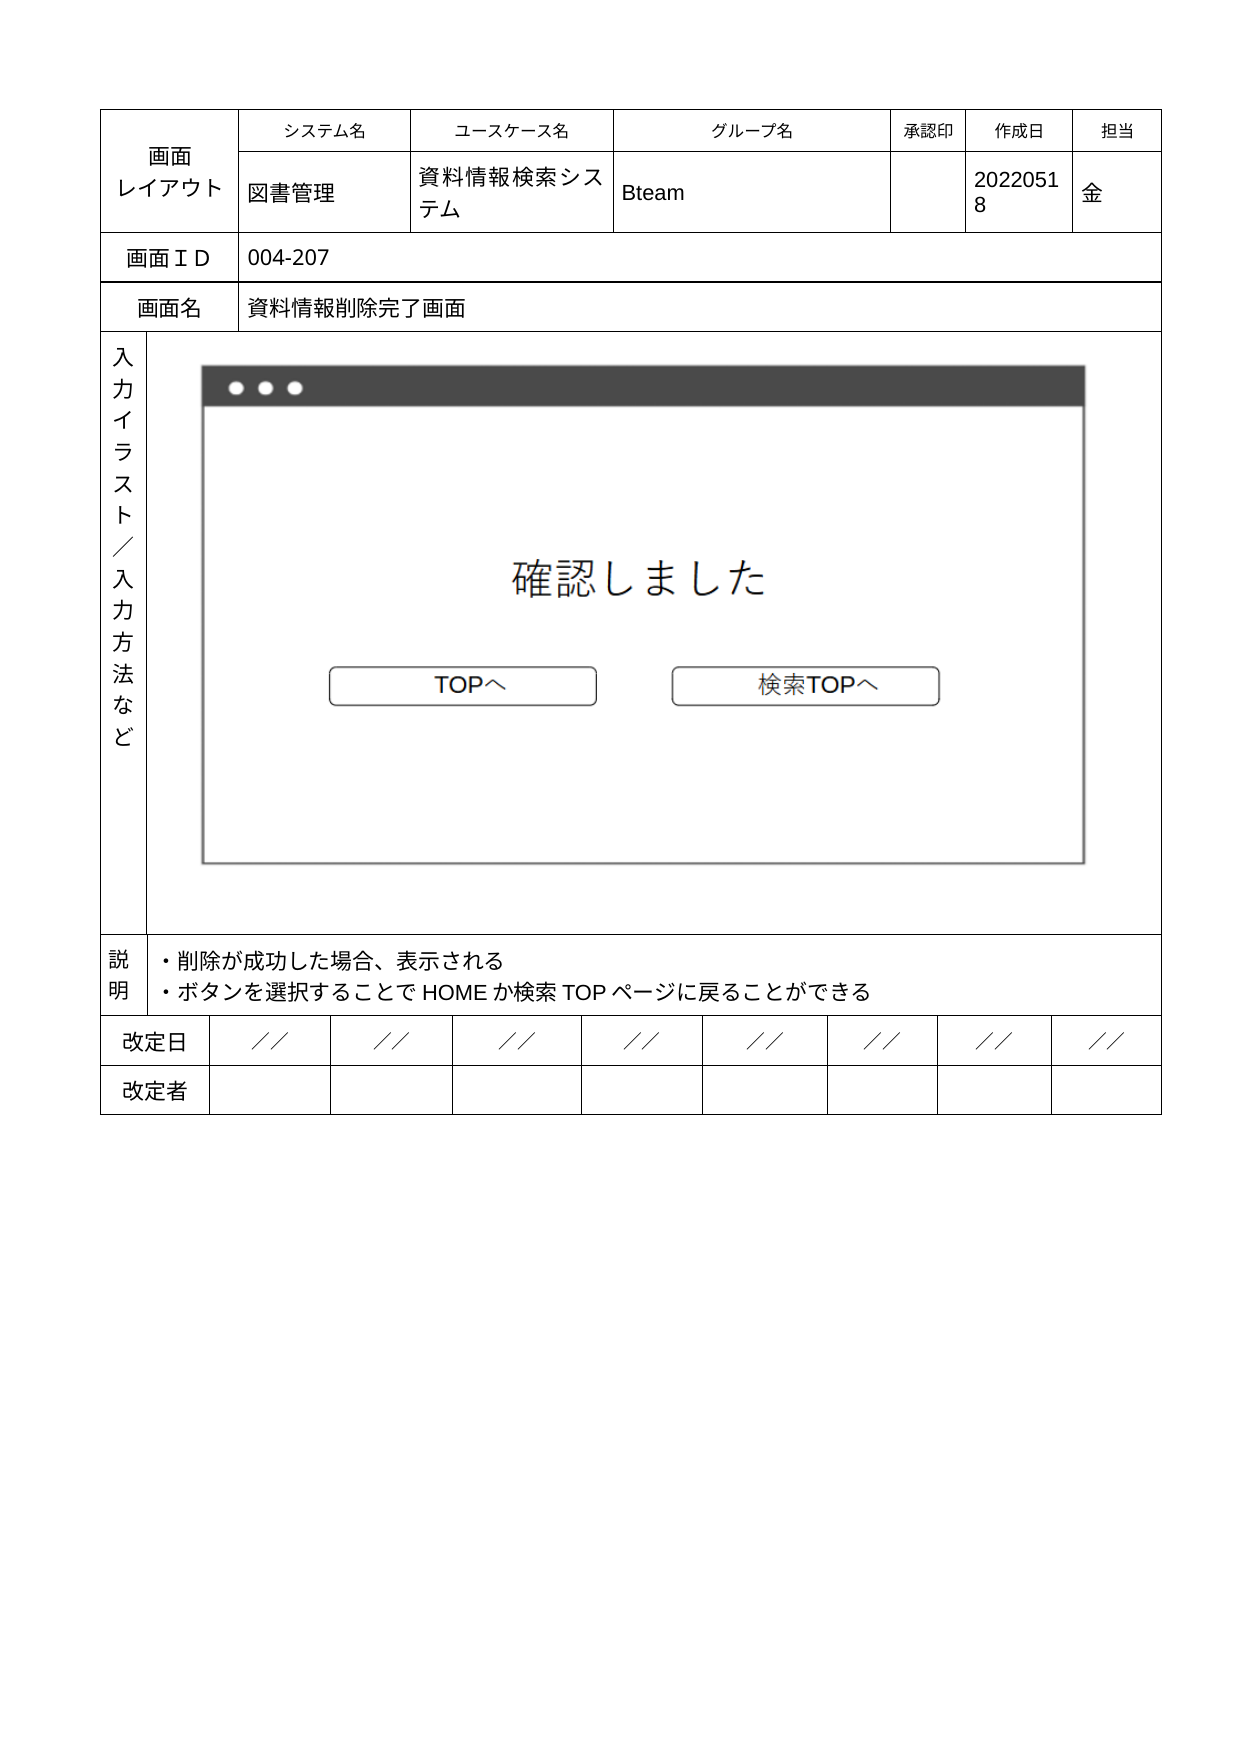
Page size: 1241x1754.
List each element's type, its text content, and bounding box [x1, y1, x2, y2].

table_cell [453, 1066, 581, 1114]
table_cell ／／ [210, 1016, 330, 1065]
table_cell ／／ [331, 1016, 452, 1065]
table_cell 改定日 [101, 1016, 209, 1065]
table_cell 資料情報検索システム [411, 152, 613, 232]
table_cell ・削除が成功した場合、表示される ・ボタンを選択することでHOMEか検索TOPページに戻ることができる [148, 935, 1161, 1015]
table_cell 004-207 [239, 233, 1161, 281]
table_header 画面 レイアウト [101, 110, 238, 232]
table_cell ／／ [582, 1016, 702, 1065]
table_cell ／／ [453, 1016, 581, 1065]
table_header 担当 [1073, 110, 1161, 151]
table_cell ／／ [1052, 1016, 1161, 1065]
picture [155, 340, 1154, 901]
table_header システム名 [239, 110, 410, 151]
table_cell [331, 1066, 452, 1114]
table_header グループ名 [614, 110, 890, 151]
table_cell [147, 332, 1161, 934]
table_cell 金 [1073, 152, 1161, 232]
table_cell [1052, 1066, 1161, 1114]
table_cell [582, 1066, 702, 1114]
table_cell [210, 1066, 330, 1114]
table_cell 画面ＩＤ [101, 233, 238, 281]
table_cell 画面名 [101, 283, 238, 331]
table_cell 入力イラスト／入力方法など [101, 332, 146, 934]
table_cell 説明 [101, 935, 147, 1015]
table_cell [938, 1066, 1051, 1114]
table_cell ／／ [703, 1016, 827, 1065]
table_cell ／／ [938, 1016, 1051, 1065]
table_cell 20220518 [966, 152, 1072, 232]
table_cell [828, 1066, 937, 1114]
table_cell Bteam [614, 152, 890, 232]
table_cell 資料情報削除完了画面 [239, 283, 1161, 331]
table_header ユースケース名 [411, 110, 613, 151]
table_cell 図書管理 [239, 152, 410, 232]
table_cell [891, 152, 965, 232]
table_cell [703, 1066, 827, 1114]
table_cell ／／ [828, 1016, 937, 1065]
table_header 承認印 [891, 110, 965, 151]
table_header 作成日 [966, 110, 1072, 151]
table_cell 改定者 [101, 1066, 209, 1114]
